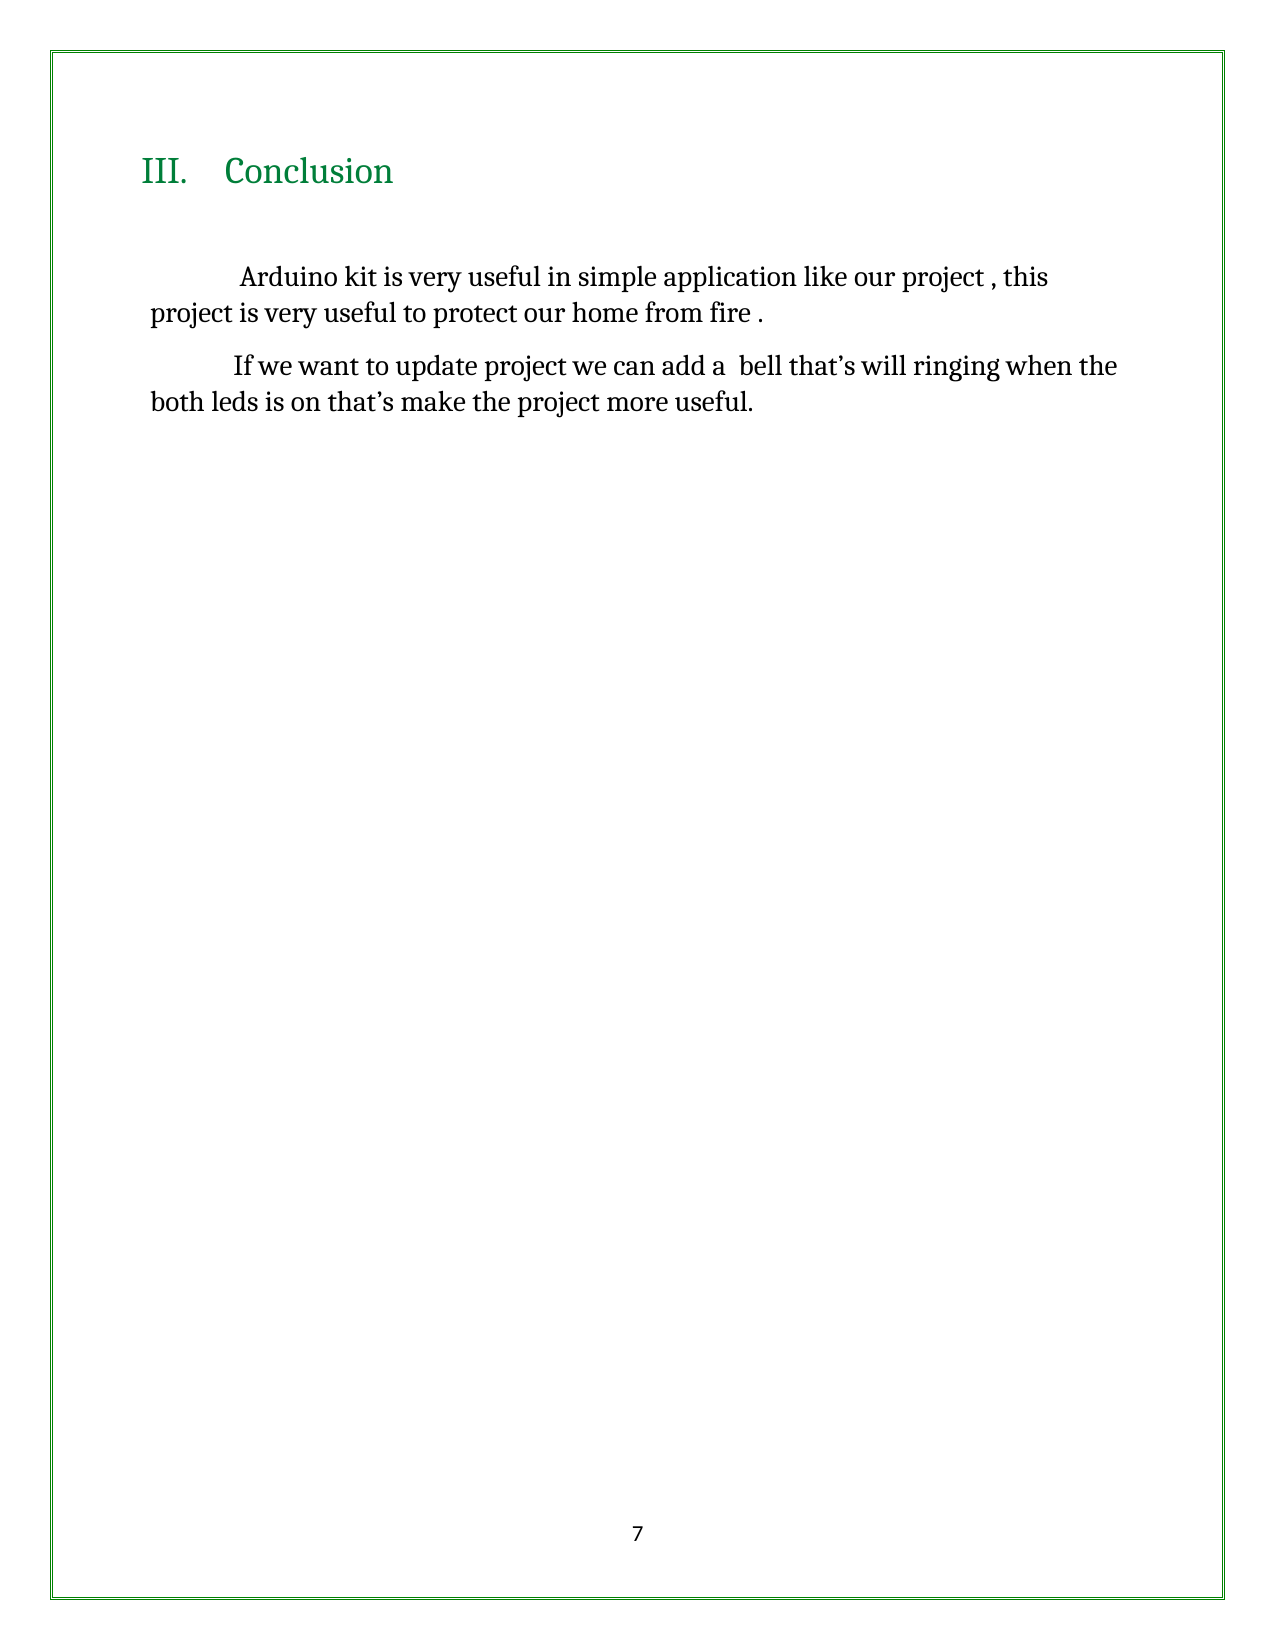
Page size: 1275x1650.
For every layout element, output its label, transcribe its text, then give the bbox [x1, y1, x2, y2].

text Arduino kit is very useful in simple application like our project , this project is very useful to protect our home from fire . [150, 260, 1125, 329]
subtitle Conclusion [187, 150, 1125, 193]
text If we want to update project we can add a bell that’s will ringing when the both leds is on that’s make the project more useful. [150, 349, 1125, 418]
